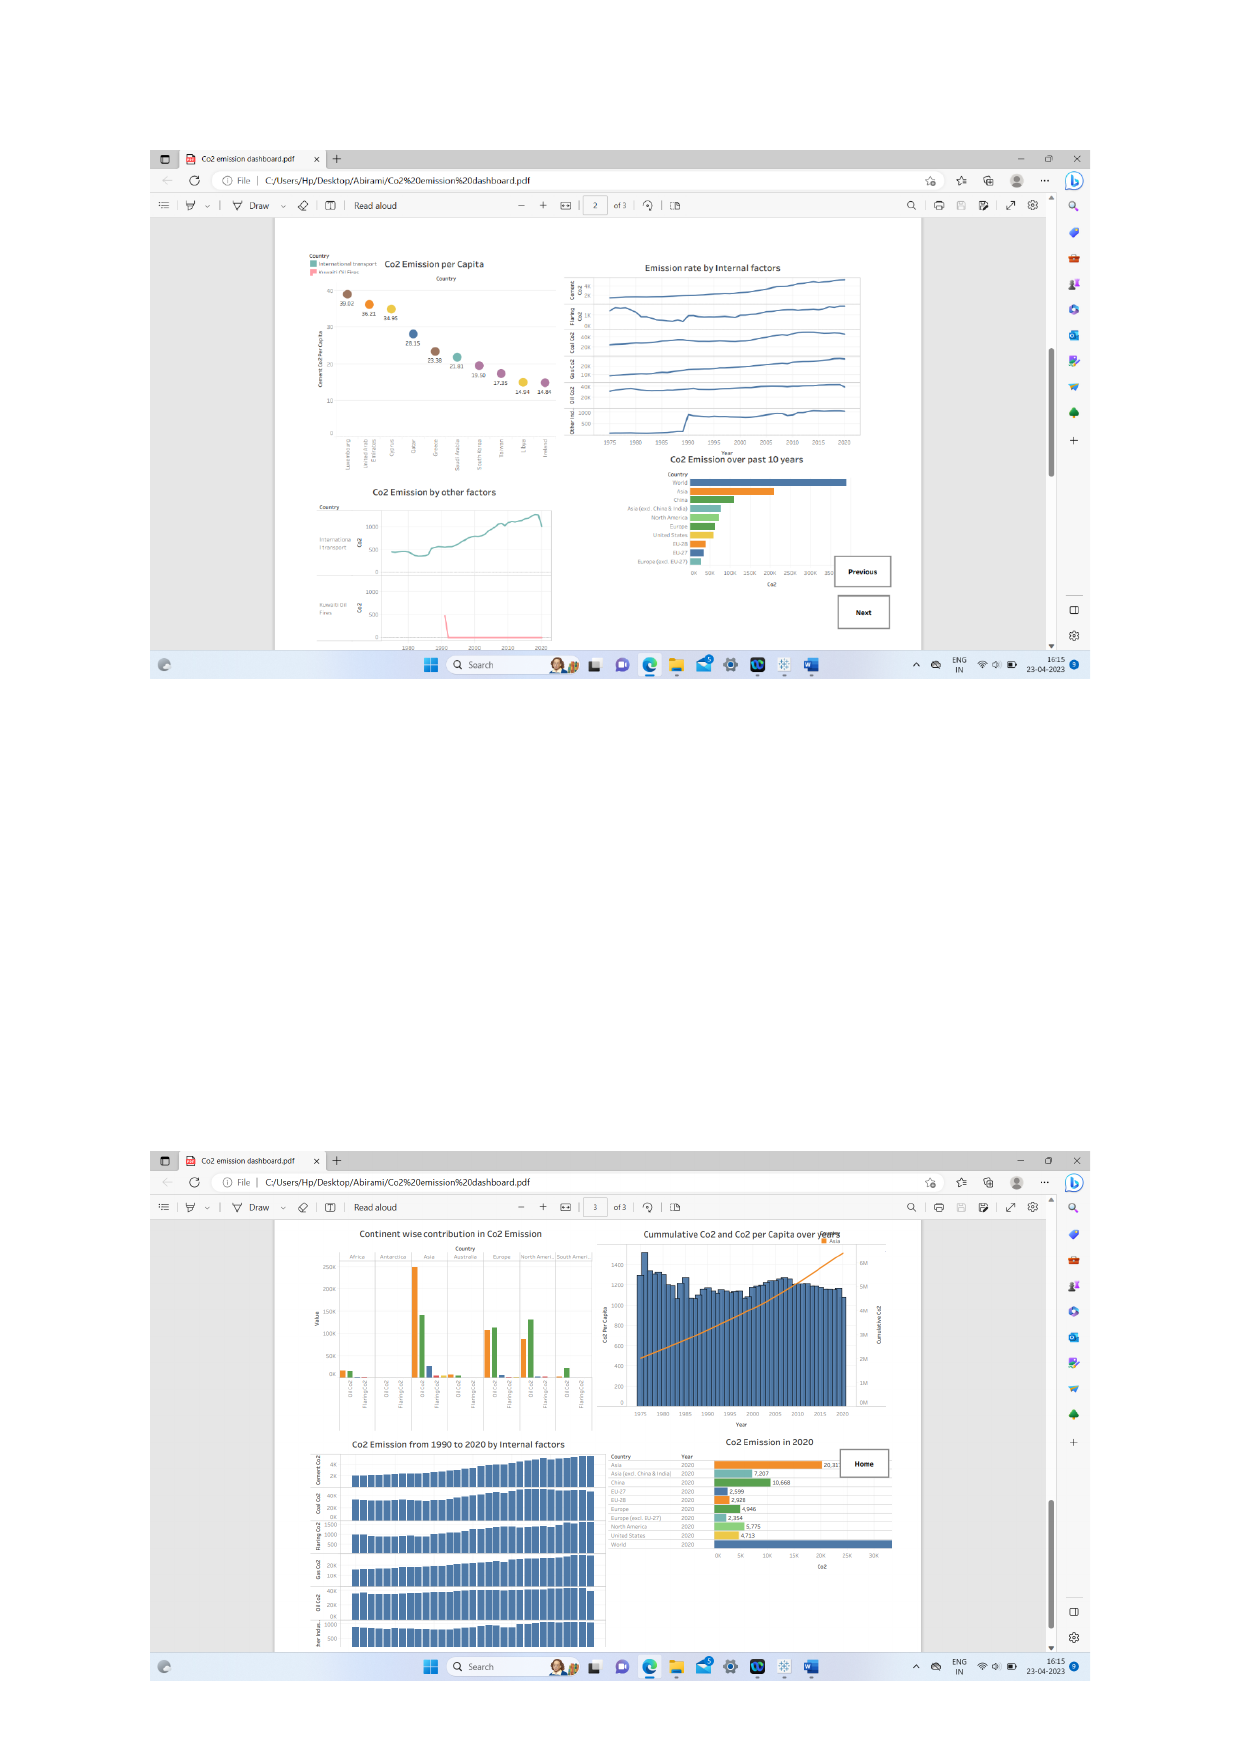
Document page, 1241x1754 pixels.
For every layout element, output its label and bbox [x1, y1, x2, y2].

picture [150, 150, 1091, 679]
picture [150, 1151, 1091, 1681]
